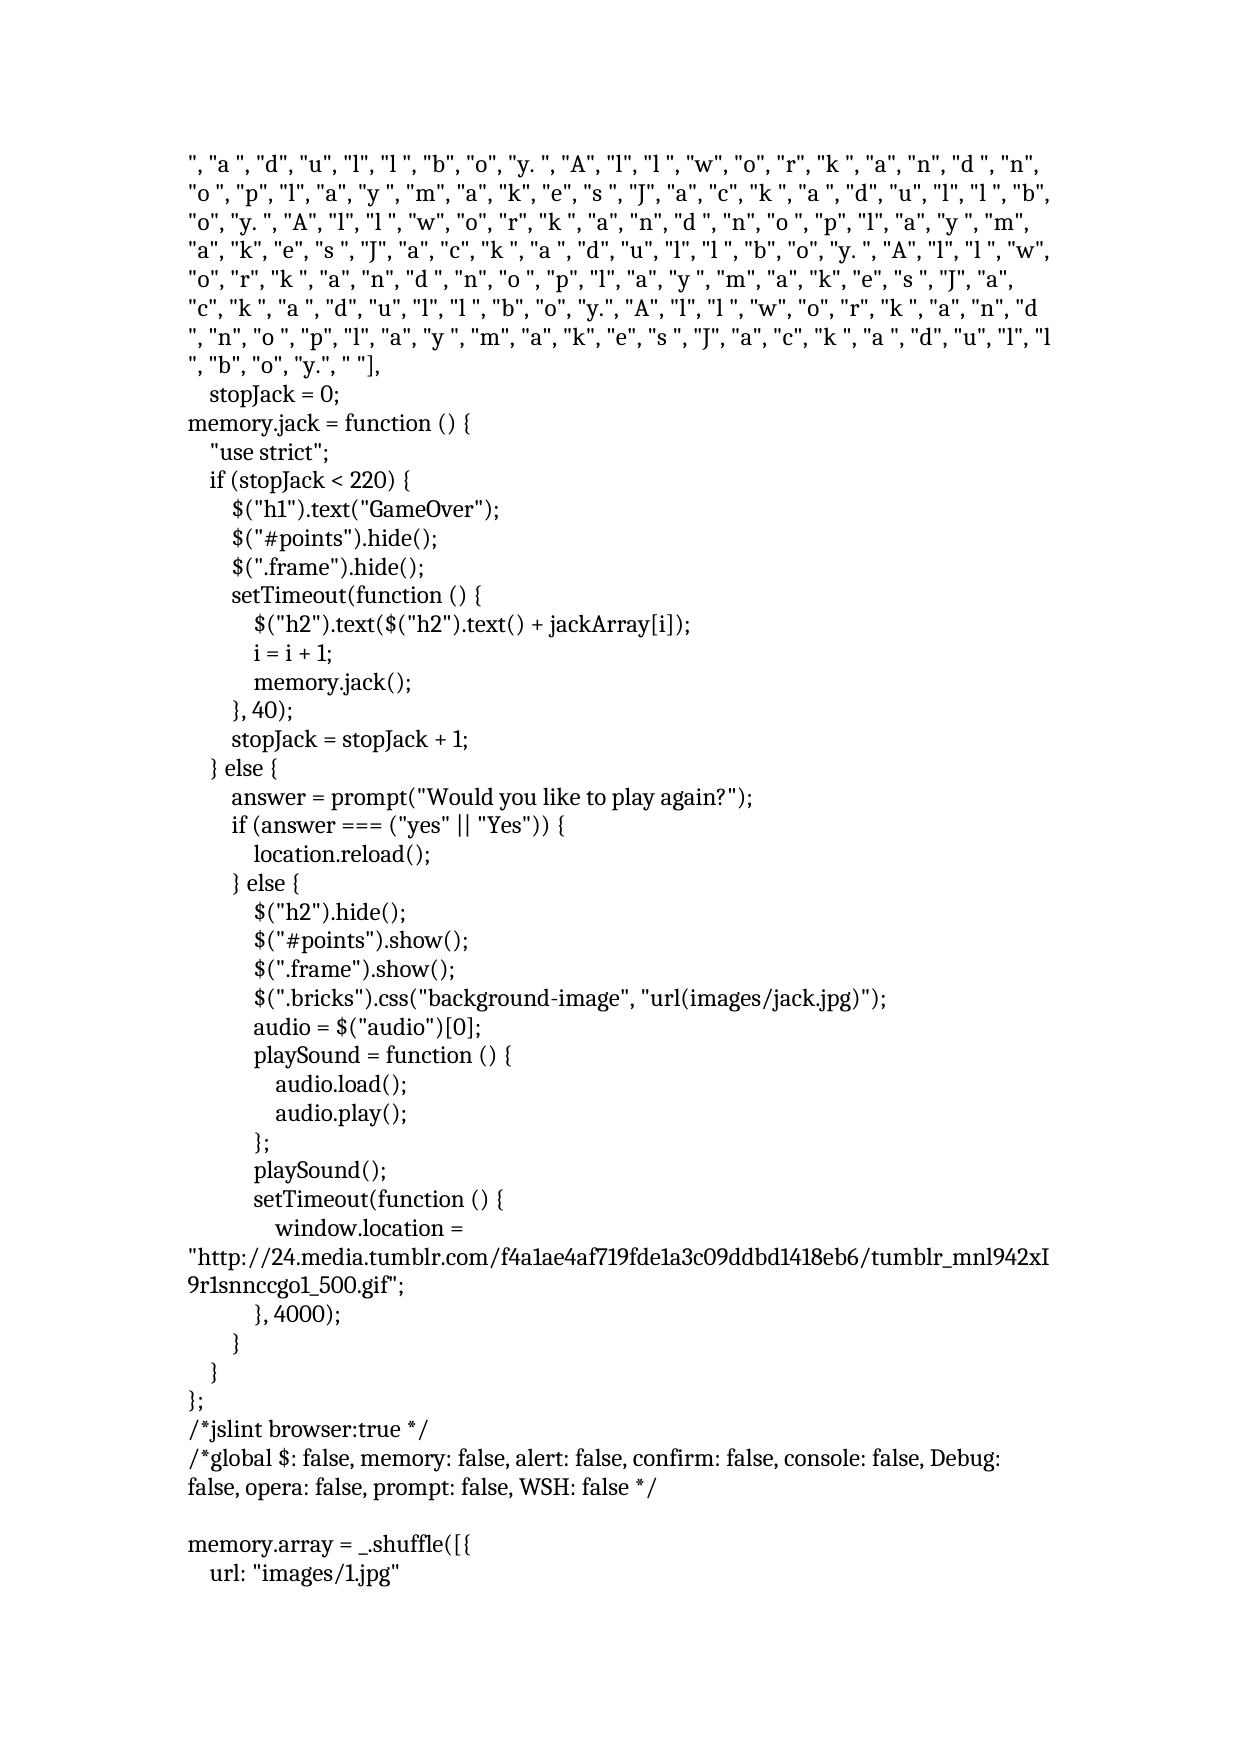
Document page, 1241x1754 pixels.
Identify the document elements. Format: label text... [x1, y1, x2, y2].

text $(".frame").hide(); [187, 552, 1053, 581]
text $("h2").hide(); [187, 897, 1053, 926]
text memory.array = _.shuffle([{ [187, 1530, 1053, 1559]
text }; [187, 1127, 1053, 1156]
text }, 40); [187, 696, 1053, 725]
text audio.load(); [187, 1070, 1053, 1099]
text } else { [187, 754, 1053, 782]
text stopJack = 0; [187, 380, 1053, 409]
text memory.jack = function () { [187, 409, 1053, 437]
text $(".bricks").css("background-image", "url(images/jack.jpg)"); [187, 984, 1053, 1012]
text $("h2").text($("h2").text() + jackArray[i]); [187, 610, 1053, 639]
text playSound = function () { [187, 1041, 1053, 1070]
text url: "images/1.jpg" [187, 1559, 1053, 1587]
text $("h1").text("GameOver"); [187, 495, 1053, 524]
text playSound(); [187, 1156, 1053, 1185]
text audio.play(); [187, 1099, 1053, 1127]
text answer = prompt("Would you like to play again?"); [187, 782, 1053, 811]
text }; [187, 1386, 1053, 1415]
text } [187, 1329, 1053, 1357]
text location.reload(); [187, 840, 1053, 869]
text /*global $: false, memory: false, alert: false, confirm: false, console: false, Debug: false, opera: false, prompt: false, WSH: false */ [187, 1444, 1053, 1501]
text /*jslint browser:true */ [187, 1415, 1053, 1444]
text window.location = "http://24.media.tumblr.com/f4a1ae4af719fde1a3c09ddbd1418eb6/tumblr_mnl942xI9r1snnccgo1_500.gif"; [187, 1214, 1053, 1300]
text stopJack = stopJack + 1; [187, 725, 1053, 754]
text audio = $("audio")[0]; [187, 1012, 1053, 1041]
text $("#points").hide(); [187, 524, 1053, 552]
text $(".frame").show(); [187, 955, 1053, 984]
text memory.jack(); [187, 667, 1053, 696]
text i = i + 1; [187, 639, 1053, 667]
text }, 4000); [187, 1300, 1053, 1329]
text setTimeout(function () { [187, 1185, 1053, 1214]
text } else { [187, 869, 1053, 897]
text if (answer === ("yes" || "Yes")) { [187, 811, 1053, 840]
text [187, 150, 1053, 380]
text if (stopJack < 220) { [187, 466, 1053, 495]
text $("#points").show(); [187, 926, 1053, 955]
text "use strict"; [187, 437, 1053, 466]
text } [187, 1357, 1053, 1386]
text setTimeout(function () { [187, 581, 1053, 610]
